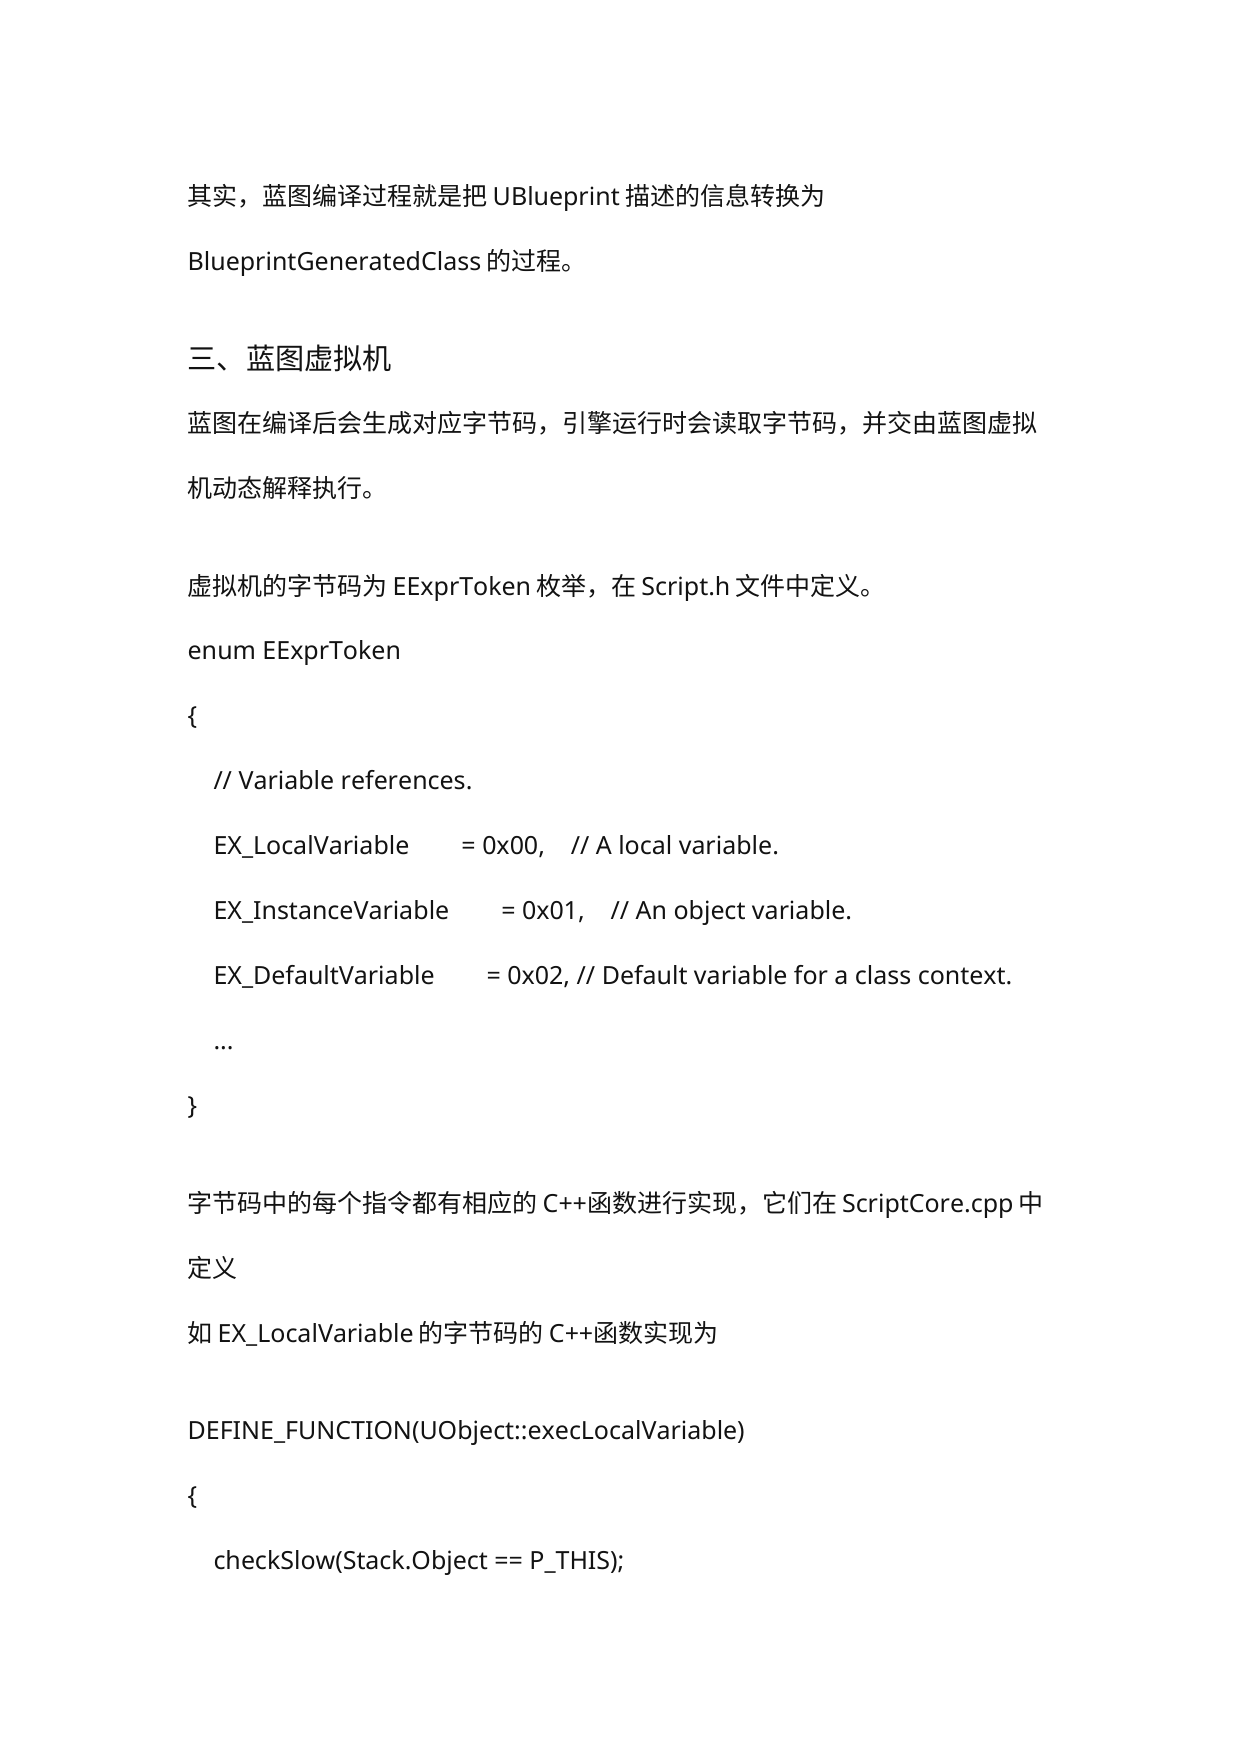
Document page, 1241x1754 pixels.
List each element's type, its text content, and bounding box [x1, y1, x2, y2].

text ... [187, 1007, 1053, 1072]
text 虚拟机的字节码为EExprToken枚举，在Script.h文件中定义。 [187, 552, 1053, 617]
text checkSlow(Stack.Object == P_THIS); [187, 1527, 1053, 1592]
text EX_InstanceVariable = 0x01, // An object variable. [187, 877, 1053, 942]
text 如EX_LocalVariable的字节码的C++函数实现为 [187, 1299, 1053, 1364]
text 三、蓝图虚拟机 [187, 324, 1053, 389]
text { [187, 682, 1053, 747]
text { [187, 1462, 1053, 1527]
text EX_DefaultVariable = 0x02, // Default variable for a class context. [187, 942, 1053, 1007]
text 字节码中的每个指令都有相应的C++函数进行实现，它们在ScriptCore.cpp中定义 [187, 1169, 1053, 1299]
text 其实，蓝图编译过程就是把UBlueprint描述的信息转换为BlueprintGeneratedClass的过程。 [187, 162, 1053, 292]
text 蓝图在编译后会生成对应字节码，引擎运行时会读取字节码，并交由蓝图虚拟机动态解释执行。 [187, 389, 1053, 519]
text enum EExprToken [187, 617, 1053, 682]
text // Variable references. [187, 747, 1053, 812]
text } [187, 1072, 1053, 1137]
text EX_LocalVariable = 0x00, // A local variable. [187, 812, 1053, 877]
text DEFINE_FUNCTION(UObject::execLocalVariable) [187, 1397, 1053, 1462]
